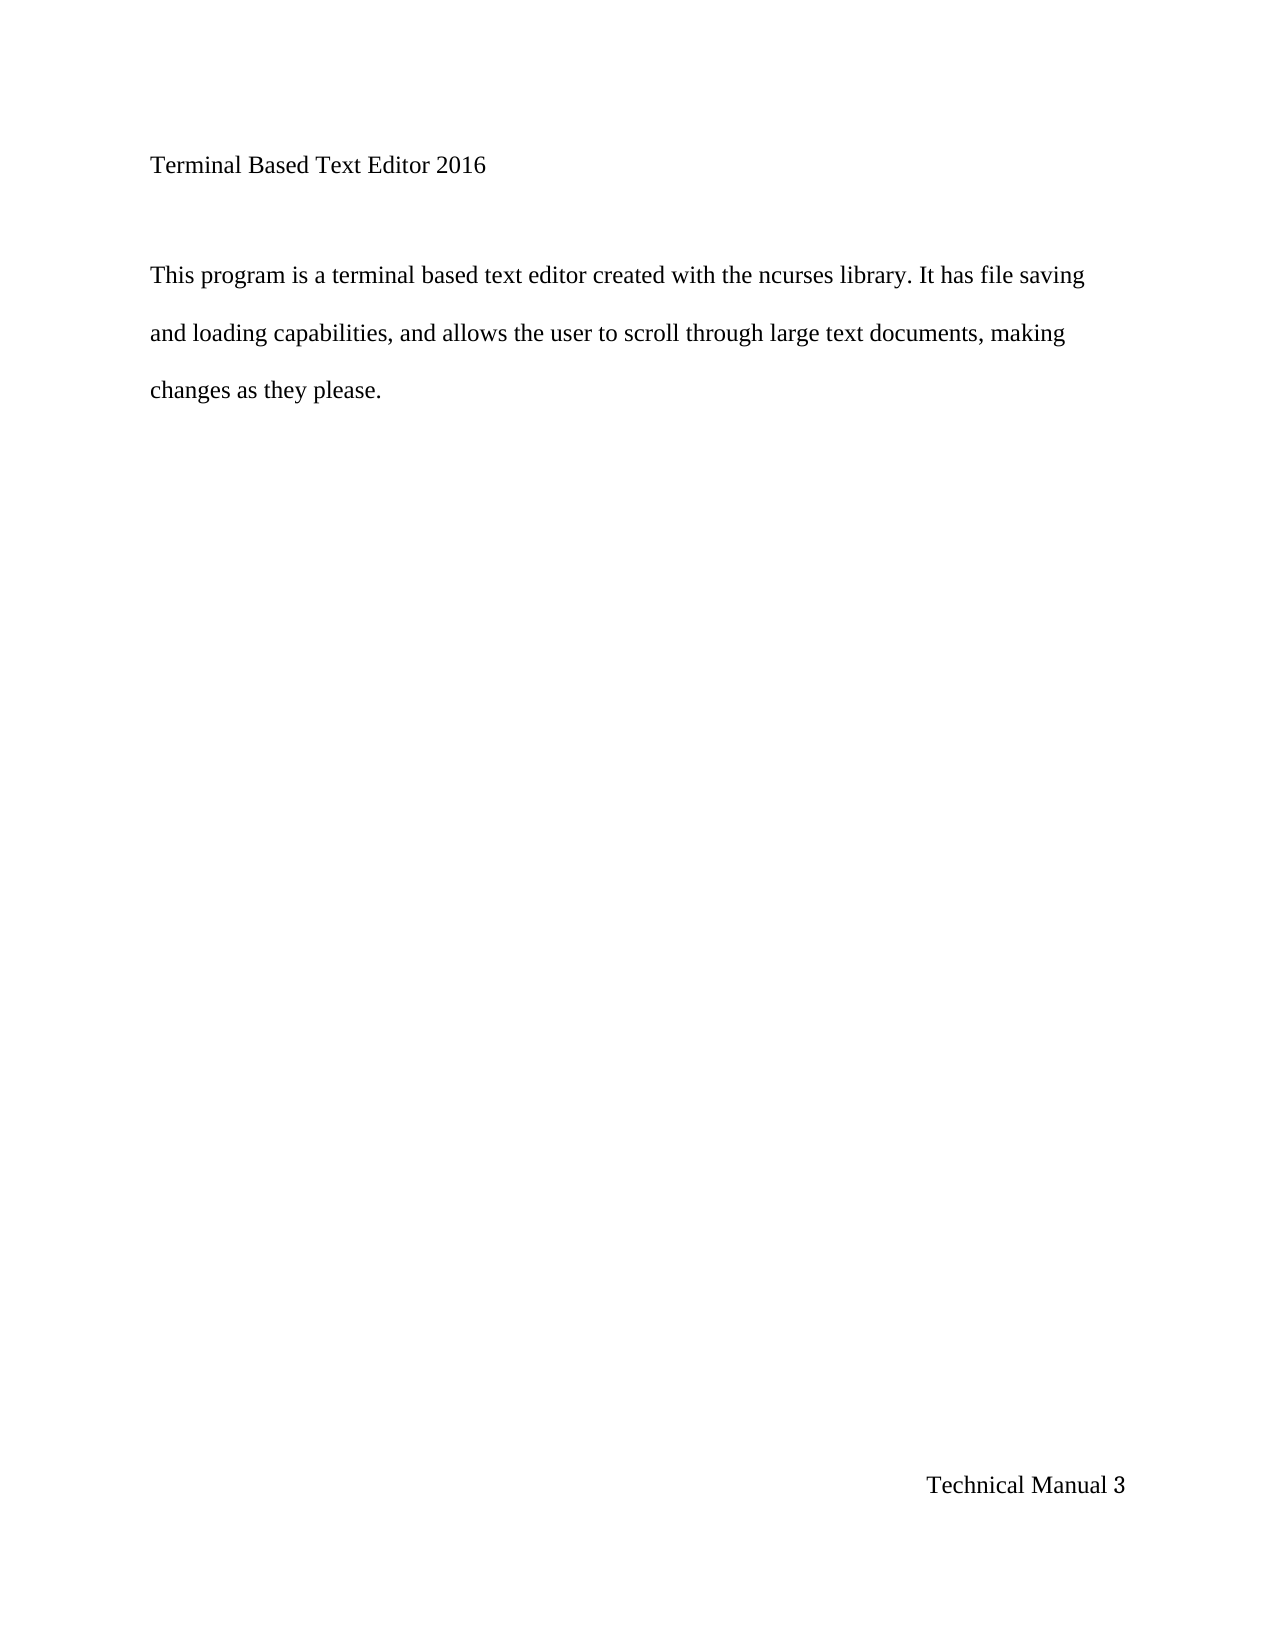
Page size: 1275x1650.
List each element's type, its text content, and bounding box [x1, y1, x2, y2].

text This program is a terminal based text editor created with the ncurses library. It has file saving and loading capabilities, and allows the user to scroll through large text documents, making changes as they please. [150, 260, 1125, 404]
